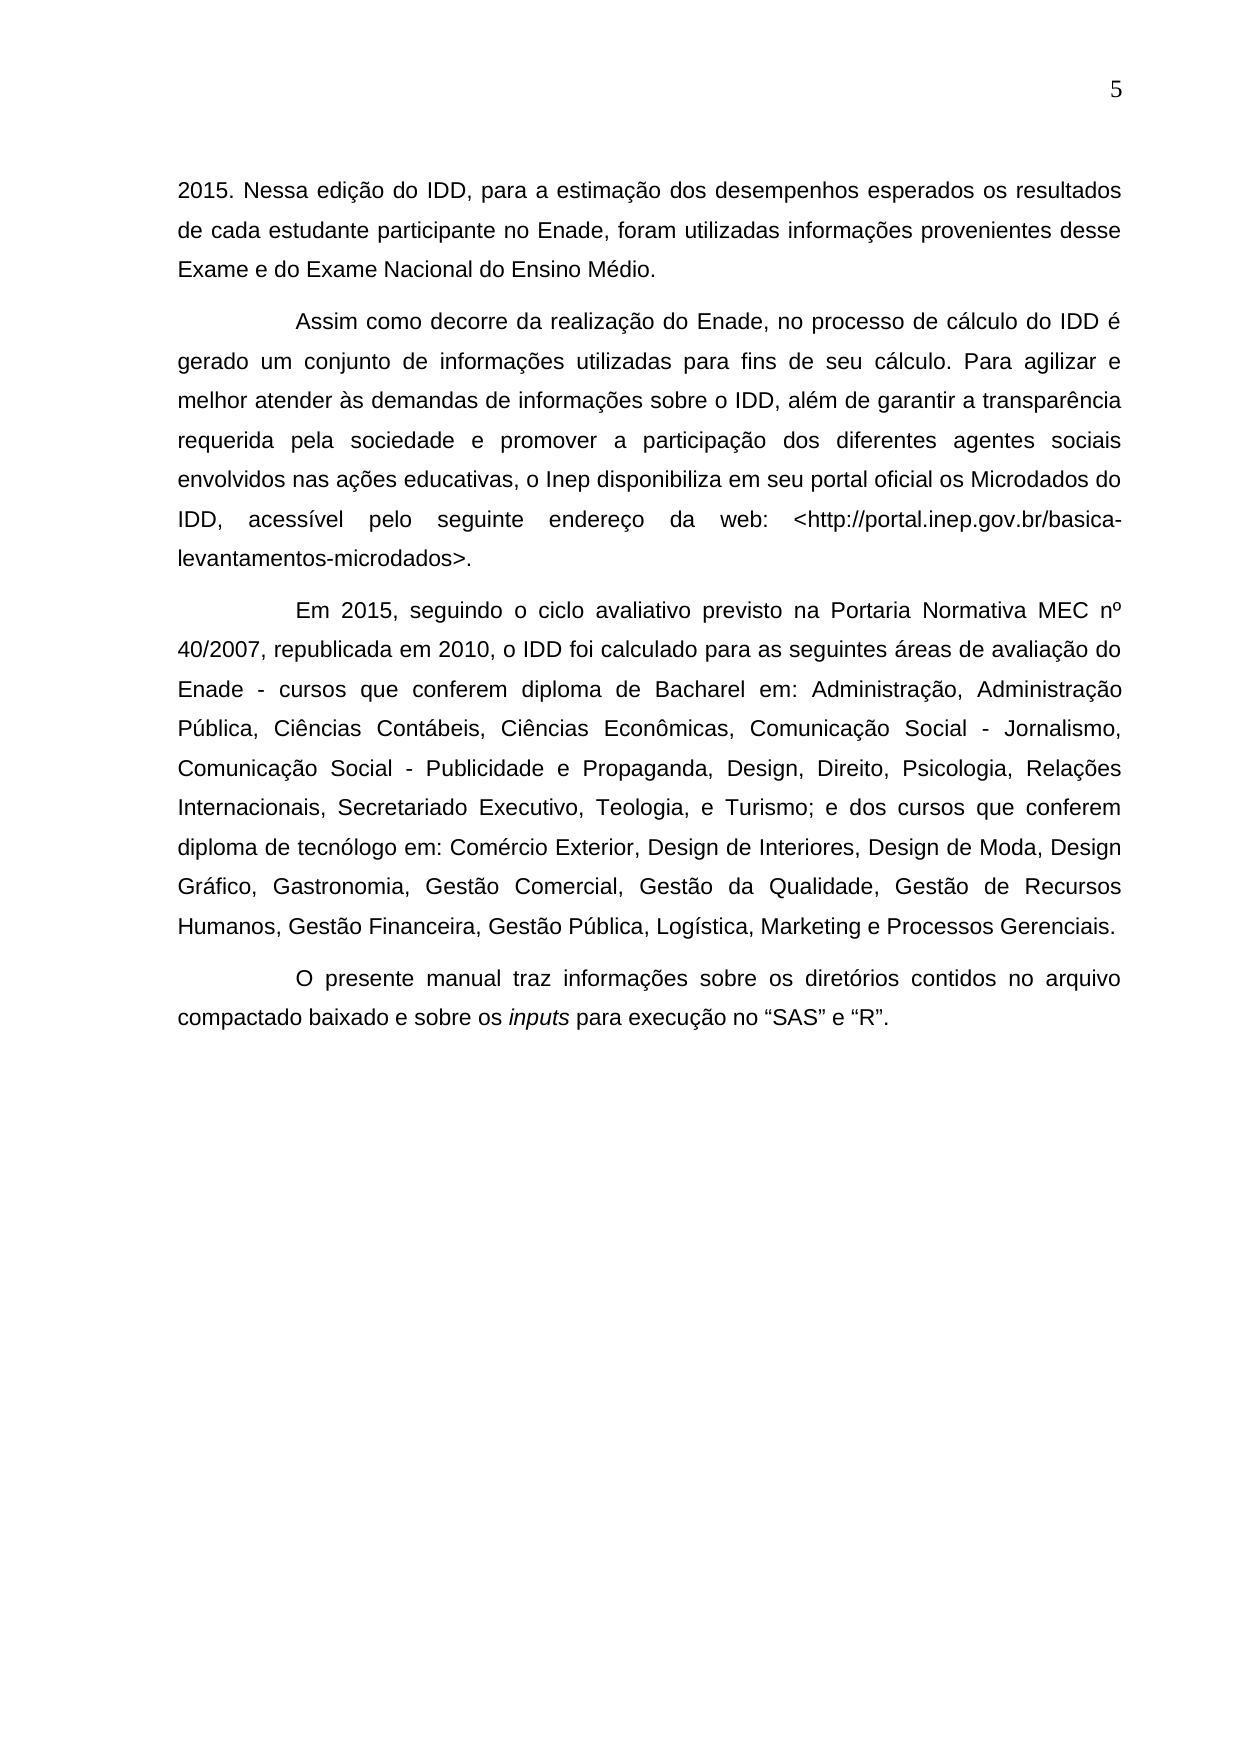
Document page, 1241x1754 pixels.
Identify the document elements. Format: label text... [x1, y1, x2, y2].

text O presente manual traz informações sobre os diretórios contidos no arquivo compactado baixado e sobre os inputs para execução no “SAS” e “R”. [177, 965, 1122, 1031]
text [177, 177, 1122, 282]
text Assim como decorre da realização do Enade, no processo de cálculo do IDD é gerado um conjunto de informações utilizadas para fins de seu cálculo. Para agilizar e melhor atender às demandas de informações sobre o IDD, além de garantir a transparência requerida pela sociedade e promover a participação dos diferentes agentes sociais envolvidos nas ações educativas, o Inep disponibiliza em seu portal oficial os Microdados do IDD, acessível pelo seguinte endereço da web: <http://portal.inep.gov.br/basica-levantamentos-microdados>. [177, 308, 1122, 571]
text Em 2015, seguindo o ciclo avaliativo previsto na Portaria Normativa MEC nº 40/2007, republicada em 2010, o IDD foi calculado para as seguintes áreas de avaliação do Enade - cursos que conferem diploma de Bacharel em: Administração, Administração Pública, Ciências Contábeis, Ciências Econômicas, Comunicação Social - Jornalismo, Comunicação Social - Publicidade e Propaganda, Design, Direito, Psicologia, Relações Internacionais, Secretariado Executivo, Teologia, e Turismo; e dos cursos que conferem diploma de tecnólogo em: Comércio Exterior, Design de Interiores, Design de Moda, Design Gráfico, Gastronomia, Gestão Comercial, Gestão da Qualidade, Gestão de Recursos Humanos, Gestão Financeira, Gestão Pública, Logística, Marketing e Processos Gerenciais. [177, 597, 1122, 939]
